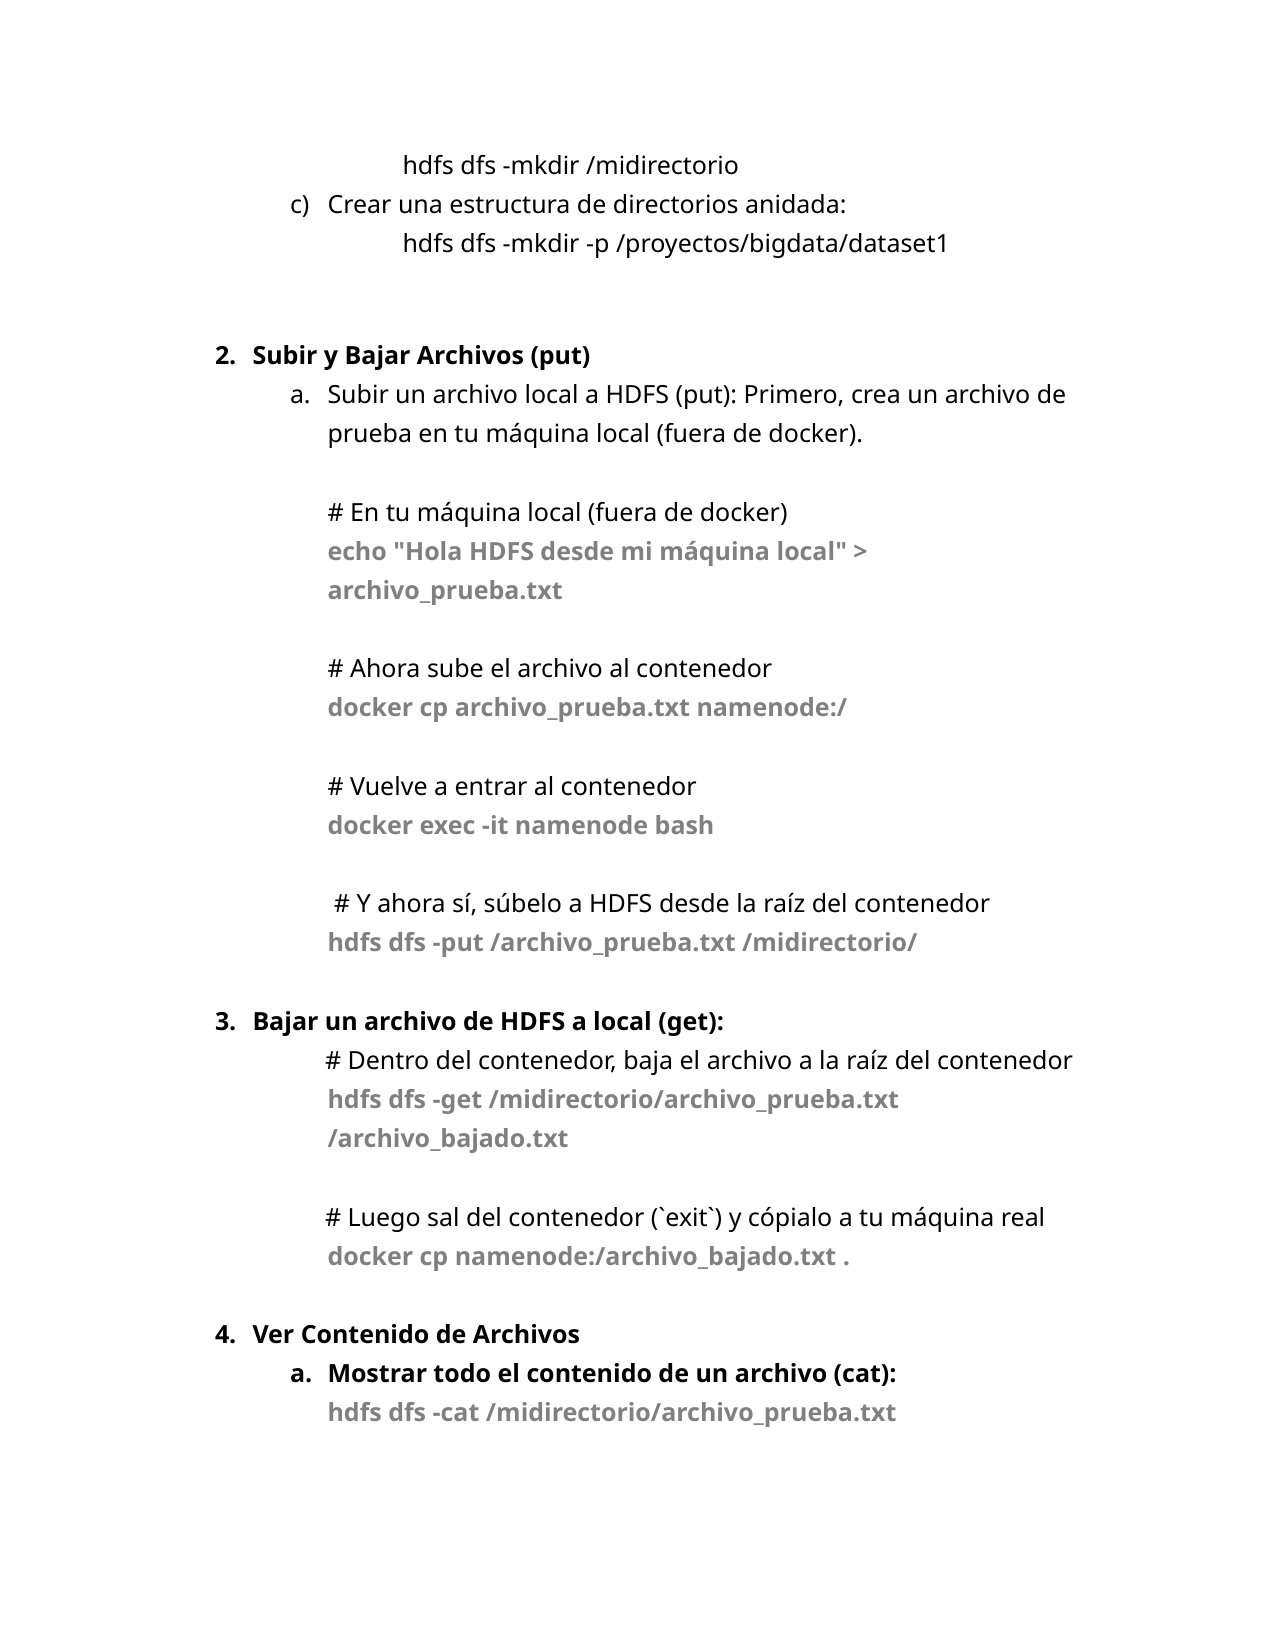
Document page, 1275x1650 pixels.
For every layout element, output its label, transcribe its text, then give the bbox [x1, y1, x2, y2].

list hdfs dfs -get /midirectorio/archivo_prueba.txt /archivo_bajado.txt [327, 1082, 1098, 1155]
list # En tu máquina local (fuera de docker) [327, 494, 1098, 528]
list hdfs dfs -mkdir -p /proyectos/bigdata/dataset1 [402, 226, 1098, 260]
list Crear una estructura de directorios anidada: [290, 187, 1098, 221]
list # Vuelve a entrar al contenedor [327, 768, 1098, 802]
list docker exec -it namenode bash [327, 808, 1098, 842]
list Subir y Bajar Archivos (put) [215, 338, 1098, 372]
list hdfs dfs -mkdir /midirectorio [402, 148, 1098, 182]
list Mostrar todo el contenido de un archivo (cat): [290, 1356, 1098, 1390]
list hdfs dfs -put /archivo_prueba.txt /midirectorio/ [327, 925, 1098, 959]
list # Y ahora sí, súbelo a HDFS desde la raíz del contenedor [327, 886, 1098, 920]
list # Dentro del contenedor, baja el archivo a la raíz del contenedor [325, 1043, 1098, 1077]
list docker cp namenode:/archivo_bajado.txt . [327, 1238, 1098, 1272]
list docker cp archivo_prueba.txt namenode:/ [327, 690, 1098, 724]
list hdfs dfs -cat /midirectorio/archivo_prueba.txt [327, 1395, 1098, 1429]
list Subir un archivo local a HDFS (put): Primero, crea un archivo de prueba en tu máquina local (fuera de docker). [290, 377, 1098, 450]
list Bajar un archivo de HDFS a local (get): [215, 1003, 1098, 1037]
list Ver Contenido de Archivos [215, 1317, 1098, 1351]
list # Ahora sube el archivo al contenedor [327, 651, 1098, 685]
list # Luego sal del contenedor (`exit`) y cópialo a tu máquina real [325, 1199, 1098, 1233]
list echo "Hola HDFS desde mi máquina local" > archivo_prueba.txt [327, 533, 1098, 607]
